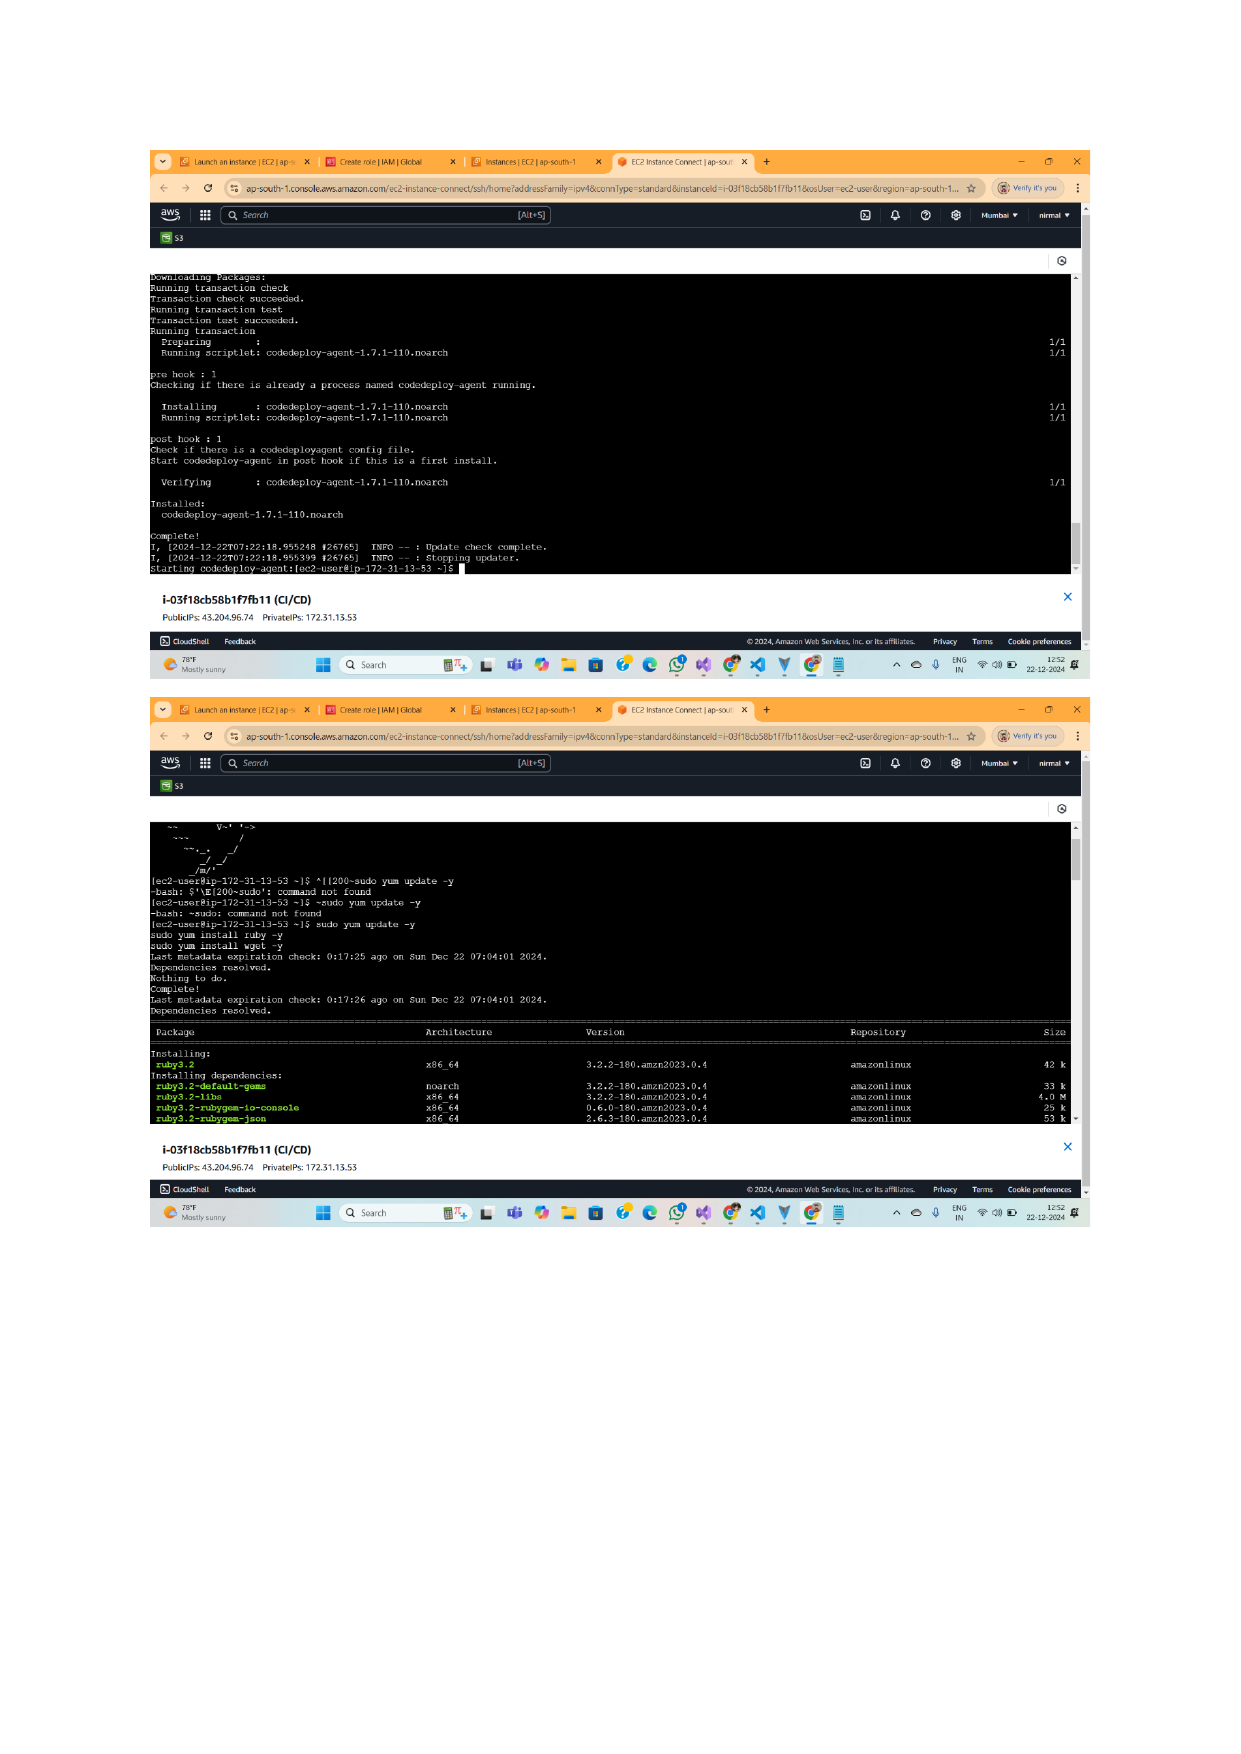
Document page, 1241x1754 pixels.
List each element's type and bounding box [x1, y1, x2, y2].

picture [150, 697, 1091, 1227]
picture [150, 150, 1091, 679]
